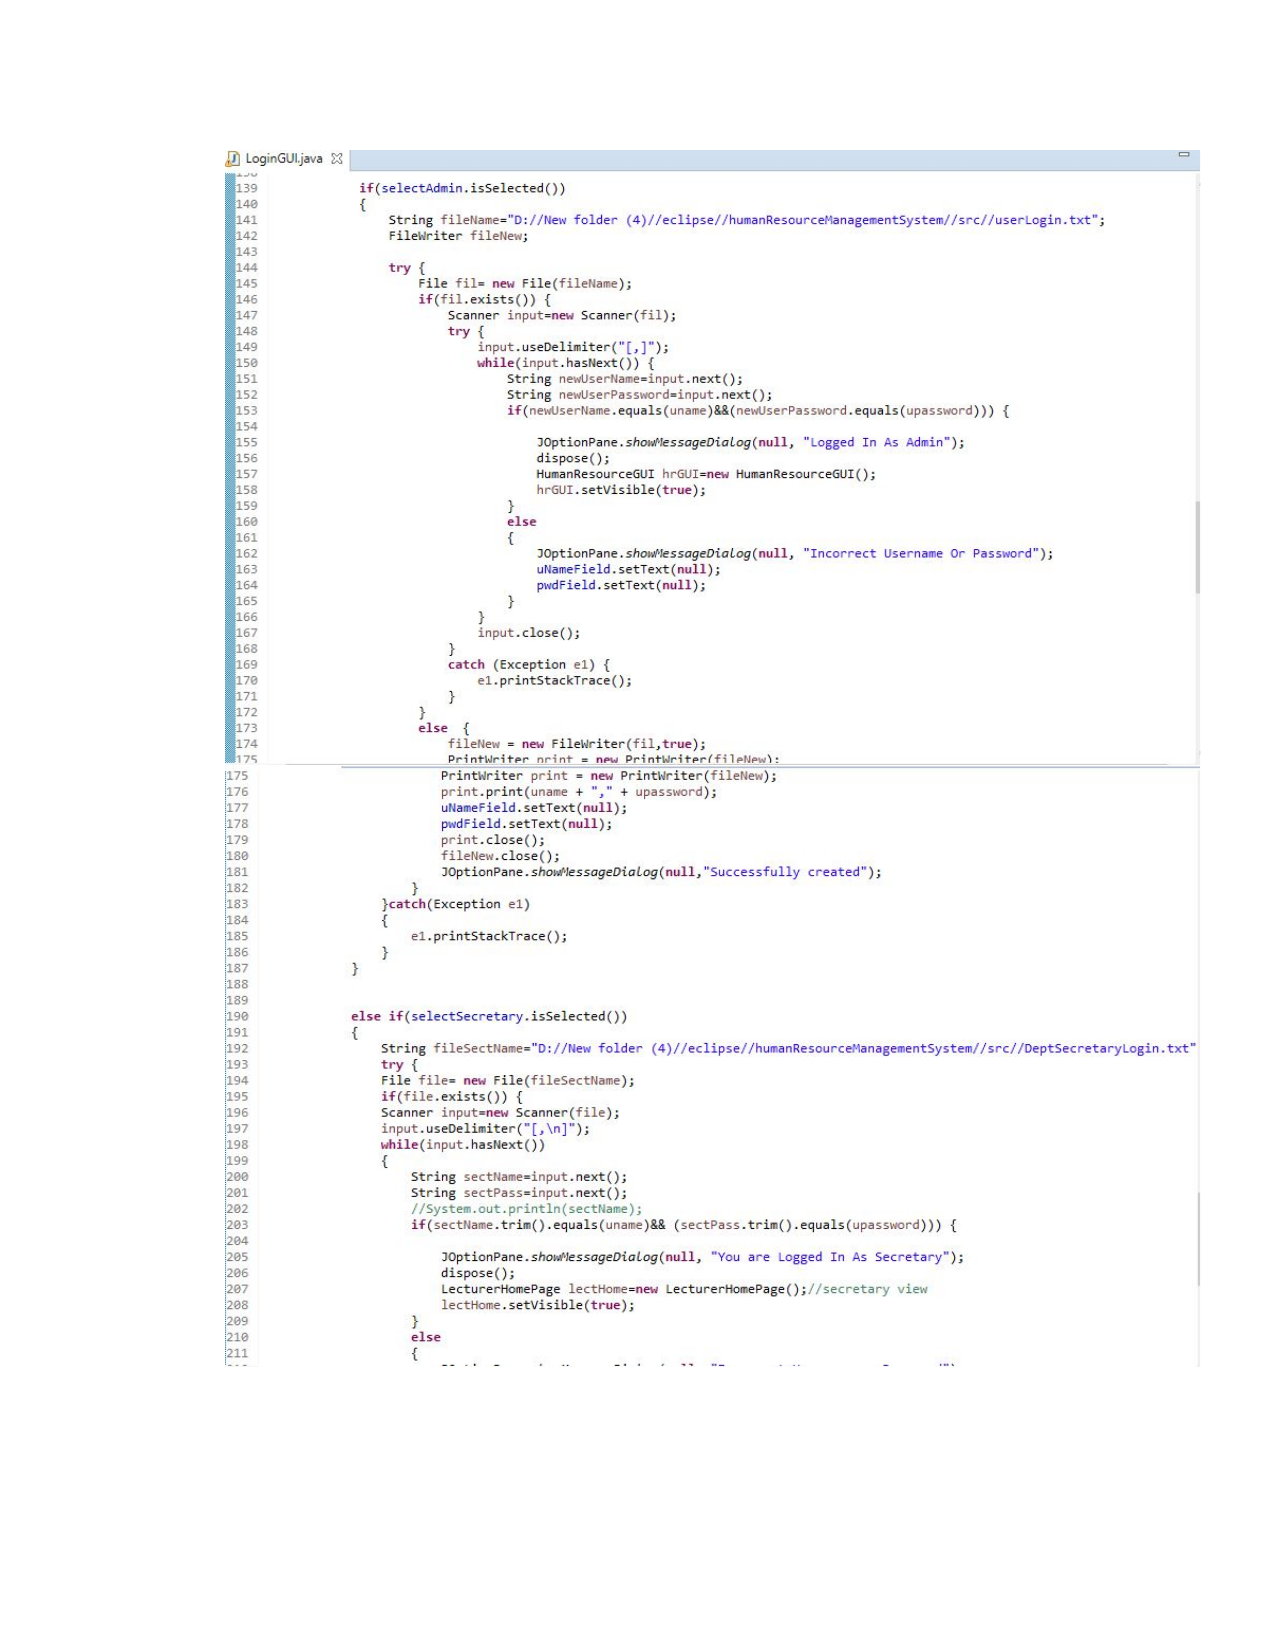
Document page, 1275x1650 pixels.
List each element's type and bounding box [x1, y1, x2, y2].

picture [225, 766, 1200, 1367]
picture [225, 150, 1200, 765]
